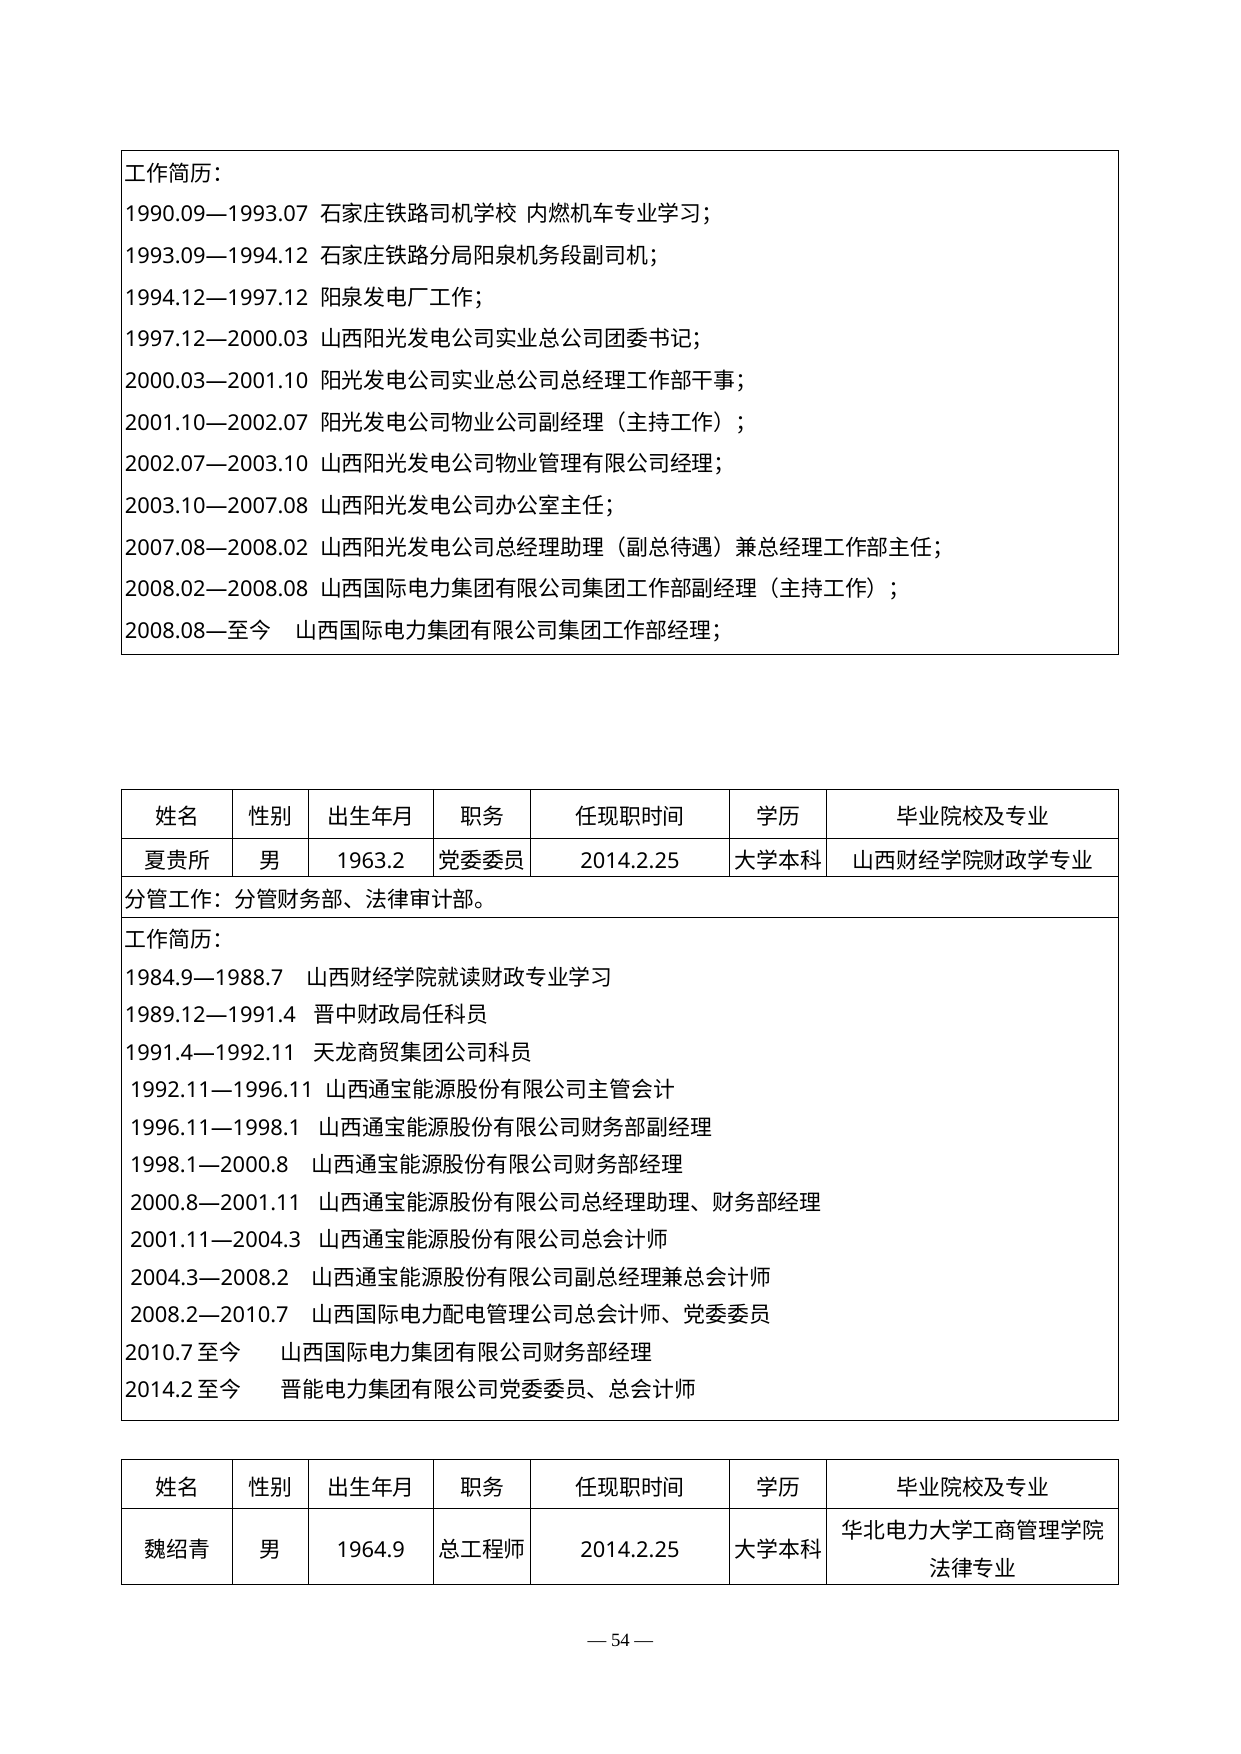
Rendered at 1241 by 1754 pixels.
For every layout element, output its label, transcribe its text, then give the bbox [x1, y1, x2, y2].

table_header 任现职时间 [531, 790, 729, 837]
table_header 姓名 [122, 1460, 232, 1508]
table_header 毕业院校及专业 [827, 1460, 1118, 1508]
table_cell 1964.9 [309, 1509, 433, 1584]
table_cell 华北电力大学工商管理学院 法律专业 [827, 1509, 1118, 1584]
table_header 职务 [434, 790, 530, 837]
table_header 学历 [730, 1460, 826, 1508]
table_cell 夏贵所 [122, 839, 232, 876]
table_cell 党委委员 [434, 839, 530, 876]
table_cell 1963.2 [309, 839, 433, 876]
table_header 任现职时间 [531, 1460, 729, 1508]
table_cell 魏绍青 [122, 1509, 232, 1584]
table_cell 工作简历： 1990.09—1993.07 石家庄铁路司机学校 内燃机车专业学习； 1993.09—1994.12 石家庄铁路分局阳泉机务段副司机； 1994.12—1997.12 阳泉发电厂工作； 1997.12—2000.03 山西阳光发电公司实业总公司团委书记； 2000.03—2001.10 阳光发电公司实业总公司总经理工作部干事； 2001.10—2002.07 阳光发电公司物业公司副经理（主持工作）； 2002.07—2003.10 山西阳光发电公司物业管理有限公司经理； 2003.10—2007.08 山西阳光发电公司办公室主任； 2007.08—2008.02 山西阳光发电公司总经理助理（副总待遇）兼总经理工作部主任； 2008.02—2008.08 山西国际电力集团有限公司集团工作部副经理（主持工作）； 2008.08—至今 山西国际电力集团有限公司集团工作部经理； 2009.01—至今 山西国际电力集团有限公司团委书记（兼）； 2010.03—至今 山西国际电力集团有限公司党委工作部经理（兼）； 2010.04—至今 山西国际电力集团有限公司工会副主席（兼）。 2014.02—2015.08 晋能燃气集团有限公司党委委员、党委书记。 2015.10—至今 晋能电力集团有限公司党委委员、党委副书记、纪委书记（集团中层正职级） [122, 151, 1118, 653]
table_header 姓名 [122, 790, 232, 837]
table_header 性别 [233, 790, 308, 837]
table_header 出生年月 [309, 1460, 433, 1508]
table_cell 总工程师 [434, 1509, 530, 1584]
table_header 学历 [730, 790, 826, 837]
table_cell 男 [233, 1509, 308, 1584]
table_cell 工作简历： 1984.9—1988.7 山西财经学院就读财政专业学习 1989.12—1991.4 晋中财政局任科员 1991.4—1992.11 天龙商贸集团公司科员 1992.11—1996.11 山西通宝能源股份有限公司主管会计 1996.11—1998.1 山西通宝能源股份有限公司财务部副经理 1998.1—2000.8 山西通宝能源股份有限公司财务部经理 2000.8—2001.11 山西通宝能源股份有限公司总经理助理、财务部经理 2001.11—2004.3 山西通宝能源股份有限公司总会计师 2004.3—2008.2 山西通宝能源股份有限公司副总经理兼总会计师 2008.2—2010.7 山西国际电力配电管理公司总会计师、党委委员 2010.7至今 山西国际电力集团有限公司财务部经理 2014.2至今 晋能电力集团有限公司党委委员、总会计师 [122, 918, 1118, 1420]
table_header 出生年月 [309, 790, 433, 837]
table_cell 2014.2.25 [531, 1509, 729, 1584]
table_cell 分管工作：分管财务部、法律审计部。 [122, 877, 1118, 917]
table_header 职务 [434, 1460, 530, 1508]
table_header 性别 [233, 1460, 308, 1508]
table_cell 男 [233, 839, 308, 876]
table_cell 大学本科 [730, 1509, 826, 1584]
table_cell 2014.2.25 [531, 839, 729, 876]
table_header 毕业院校及专业 [827, 790, 1118, 837]
table_cell 大学本科 [730, 839, 826, 876]
table_cell 山西财经学院财政学专业 [827, 839, 1118, 876]
